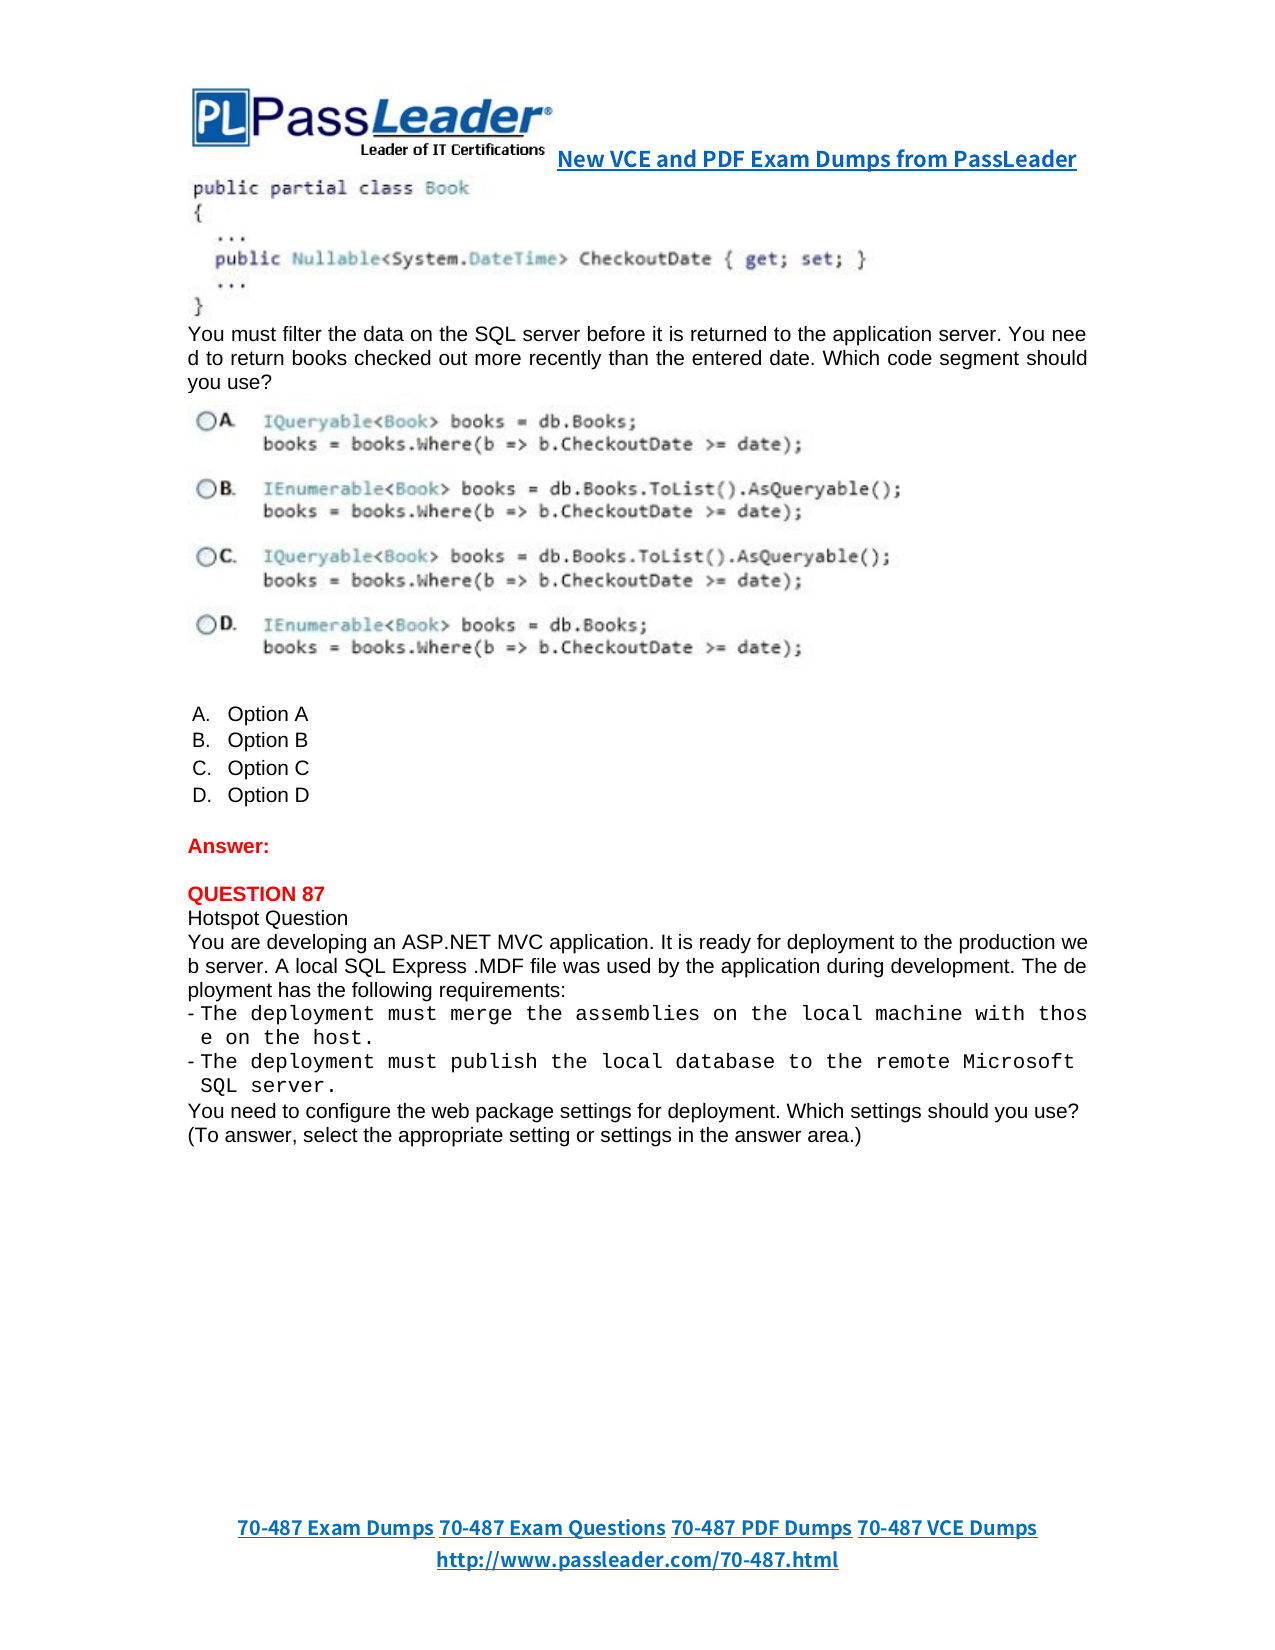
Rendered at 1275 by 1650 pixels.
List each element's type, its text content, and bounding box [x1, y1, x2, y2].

list The deployment must merge the assemblies on the local machine with those on the host. [187, 1002, 1100, 1049]
picture [187, 175, 874, 321]
table_header Option A [220, 703, 330, 728]
picture [189, 86, 555, 155]
table_cell D. [170, 782, 219, 807]
table_header A. [170, 703, 219, 728]
table_cell Option D [220, 782, 330, 807]
subtitle QUESTION 87 [187, 882, 1100, 906]
text You are developing an ASP.NET MVC application. It is ready for deployment to the production web server. A local SQL Express .MDF file was used by the application during development. The deployment has the following requirements: [187, 930, 1088, 1002]
subtitle Answer: [187, 834, 1100, 858]
text You need to configure the web package settings for deployment. Which settings should you use? (To answer, select the appropriate setting or settings in the answer area.) [187, 1099, 1100, 1147]
table_cell B. [170, 728, 219, 755]
picture [187, 393, 901, 669]
list The deployment must publish the local database to the remote Microsoft SQL server. [187, 1049, 1100, 1099]
text You must filter the data on the SQL server before it is returned to the application server. You need to return books checked out more recently than the entered date. Which code segment should you use? [187, 322, 1088, 394]
table_cell Option C [220, 755, 330, 782]
text Hotspot Question [187, 906, 1100, 930]
table_cell C. [170, 755, 219, 782]
table_cell Option B [220, 728, 330, 755]
